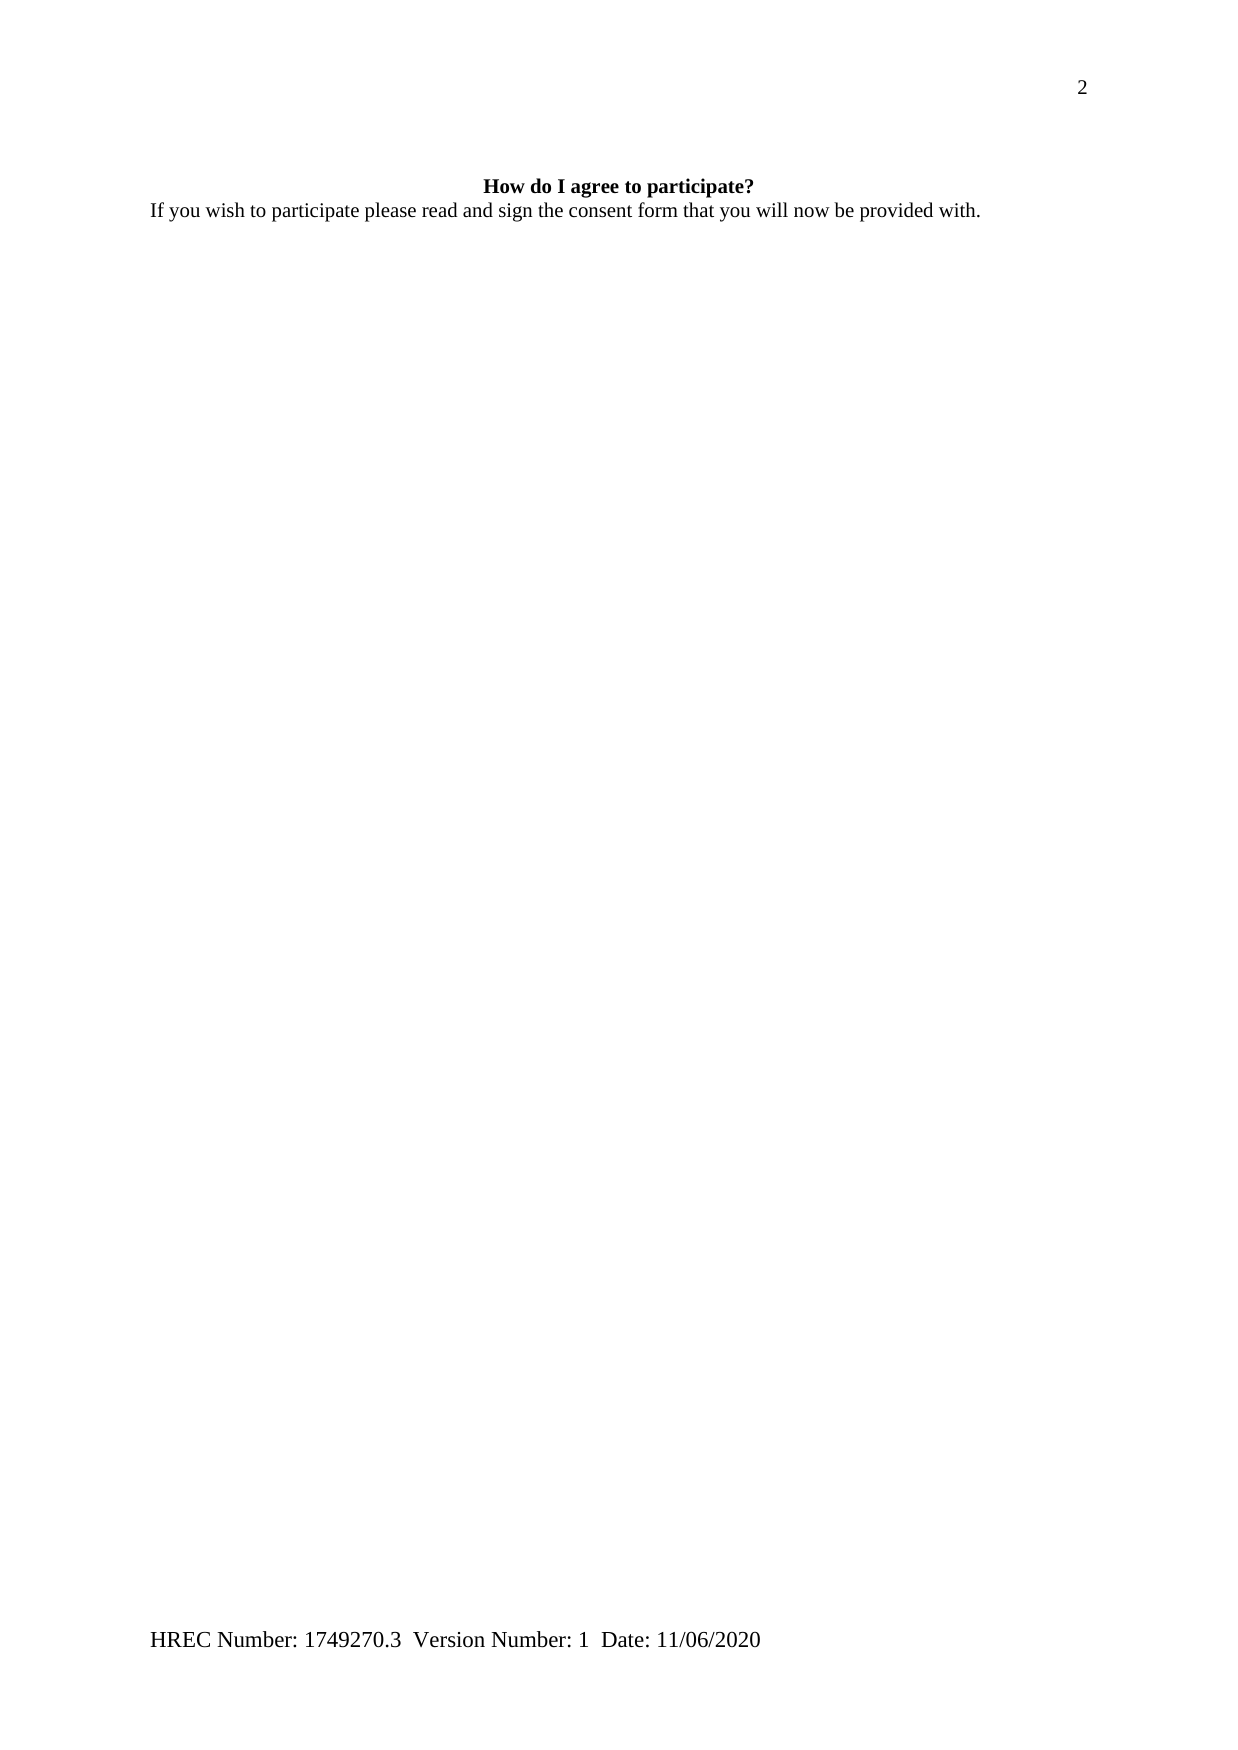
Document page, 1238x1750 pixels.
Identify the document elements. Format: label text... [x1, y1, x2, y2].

text How do I agree to participate? [150, 174, 1087, 198]
text If you wish to participate please read and sign the consent form that you will now be provided with. [150, 198, 1087, 222]
